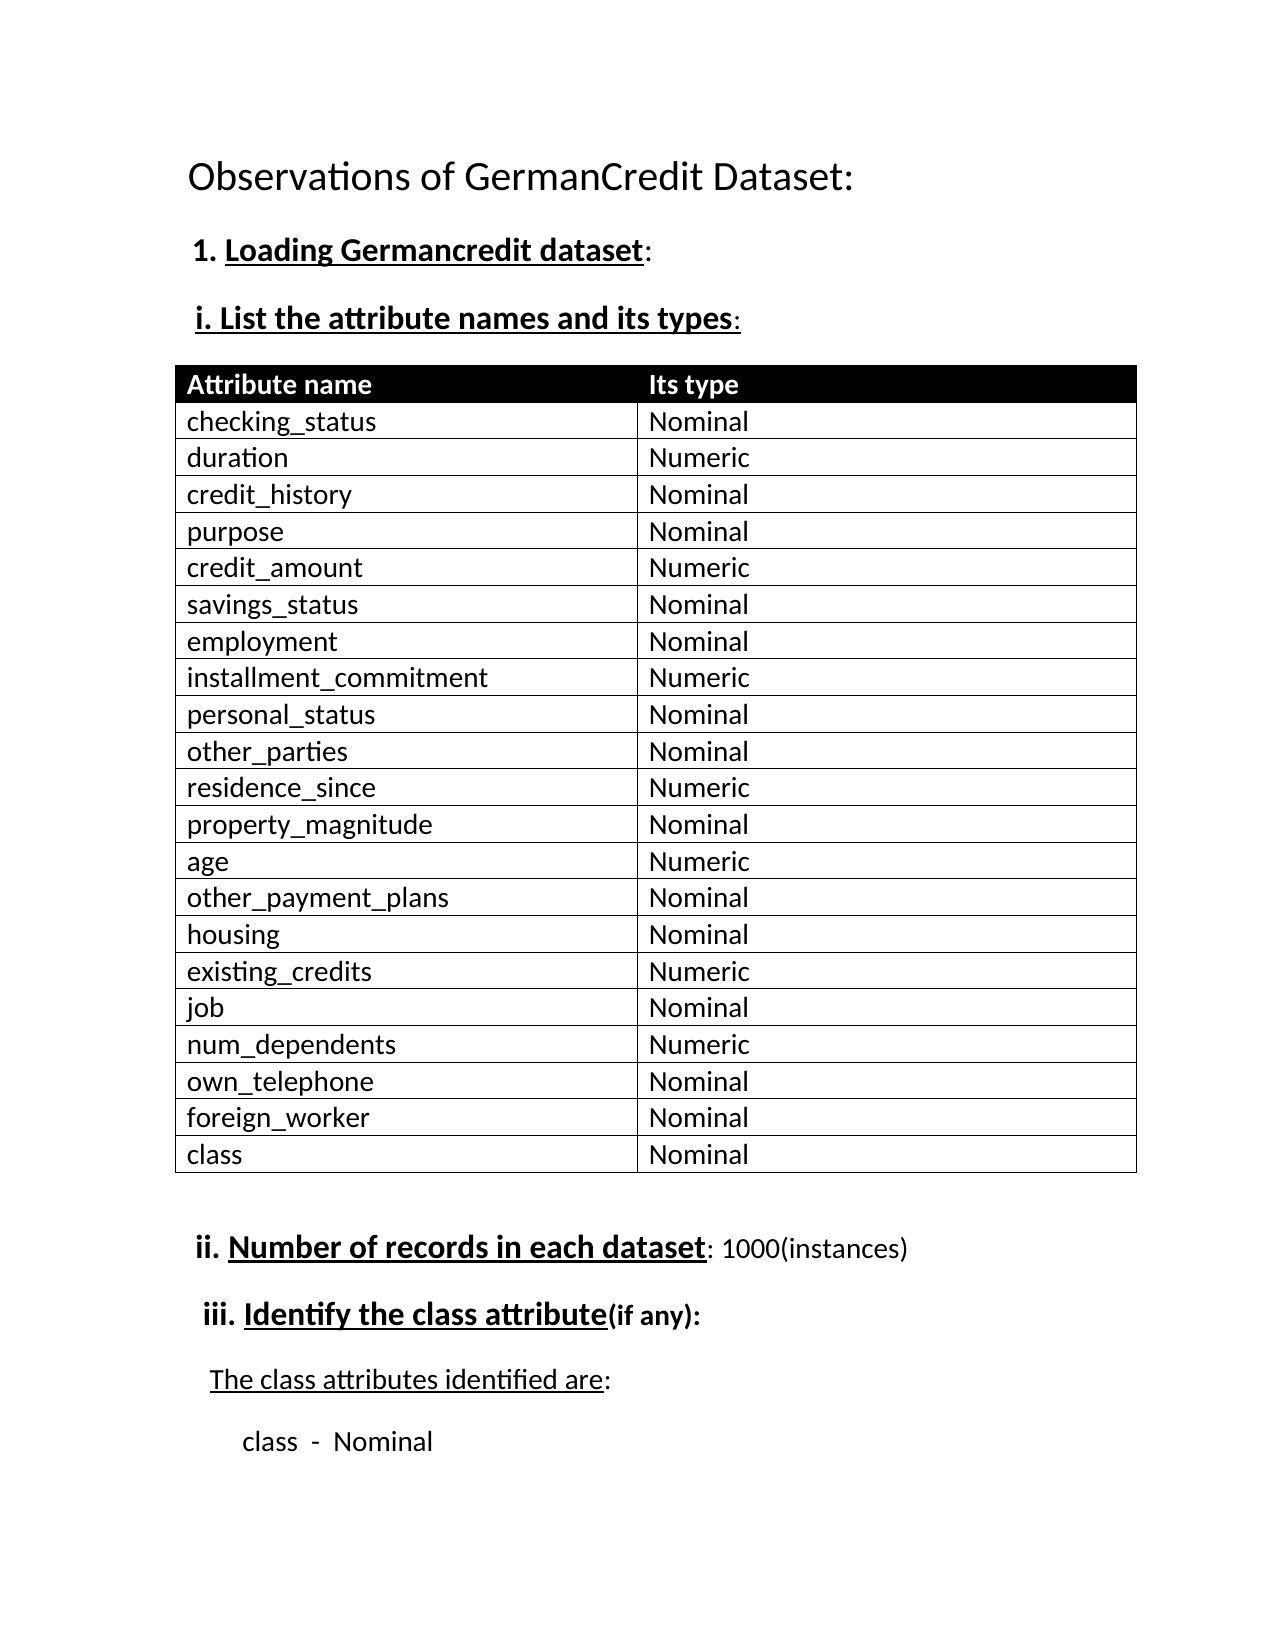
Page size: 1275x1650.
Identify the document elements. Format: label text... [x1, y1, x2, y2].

table_cell other_payment_plans [176, 879, 637, 915]
table_cell property_magnitude [176, 806, 637, 842]
table_cell Numeric [638, 1026, 1136, 1062]
table_cell checking_status [176, 403, 637, 438]
table_cell class [176, 1136, 637, 1172]
table_cell purpose [176, 513, 637, 548]
table_cell job [176, 989, 637, 1025]
table_cell employment [176, 623, 637, 658]
table_cell installment_commitment [176, 659, 637, 695]
table_cell Numeric [638, 659, 1136, 695]
table_cell duration [176, 439, 637, 475]
text ii. Number of records in each dataset: 1000(instances) [150, 1226, 1125, 1266]
text Observations of GermanCredit Dataset: [150, 150, 1125, 201]
table_cell Nominal [638, 586, 1136, 622]
table_cell housing [176, 916, 637, 952]
table_header Attribute name [176, 366, 637, 402]
table_cell Nominal [638, 989, 1136, 1025]
table_cell num_dependents [176, 1026, 637, 1062]
table_cell Numeric [638, 769, 1136, 805]
table_cell Numeric [638, 439, 1136, 475]
table_cell Numeric [638, 549, 1136, 585]
table_cell Nominal [638, 916, 1136, 952]
text 1. Loading Germancredit dataset: [150, 229, 1125, 270]
table_cell existing_credits [176, 953, 637, 988]
table_cell credit_amount [176, 549, 637, 585]
table_cell Numeric [638, 843, 1136, 878]
table_cell age [176, 843, 637, 878]
table_cell Nominal [638, 1099, 1136, 1135]
table_cell Nominal [638, 879, 1136, 915]
table_header Its type [638, 366, 1136, 402]
table_cell Nominal [638, 696, 1136, 732]
table_cell residence_since [176, 769, 637, 805]
table_cell Nominal [638, 733, 1136, 768]
table_cell own_telephone [176, 1063, 637, 1098]
table_cell savings_status [176, 586, 637, 622]
text class - Nominal [150, 1423, 1125, 1458]
table_cell Numeric [638, 953, 1136, 988]
text i. List the attribute names and its types: [150, 297, 1125, 338]
table_cell Nominal [638, 806, 1136, 842]
table_cell Nominal [638, 1136, 1136, 1172]
table_cell other_parties [176, 733, 637, 768]
text iii. Identify the class attribute(if any): [150, 1293, 1125, 1334]
table_cell foreign_worker [176, 1099, 637, 1135]
table_cell Nominal [638, 623, 1136, 658]
table_cell personal_status [176, 696, 637, 732]
table_cell Nominal [638, 403, 1136, 438]
table_cell Nominal [638, 513, 1136, 548]
text The class attributes identified are: [150, 1361, 1125, 1396]
table_cell Nominal [638, 1063, 1136, 1098]
table_cell credit_history [176, 476, 637, 512]
table_cell Nominal [638, 476, 1136, 512]
